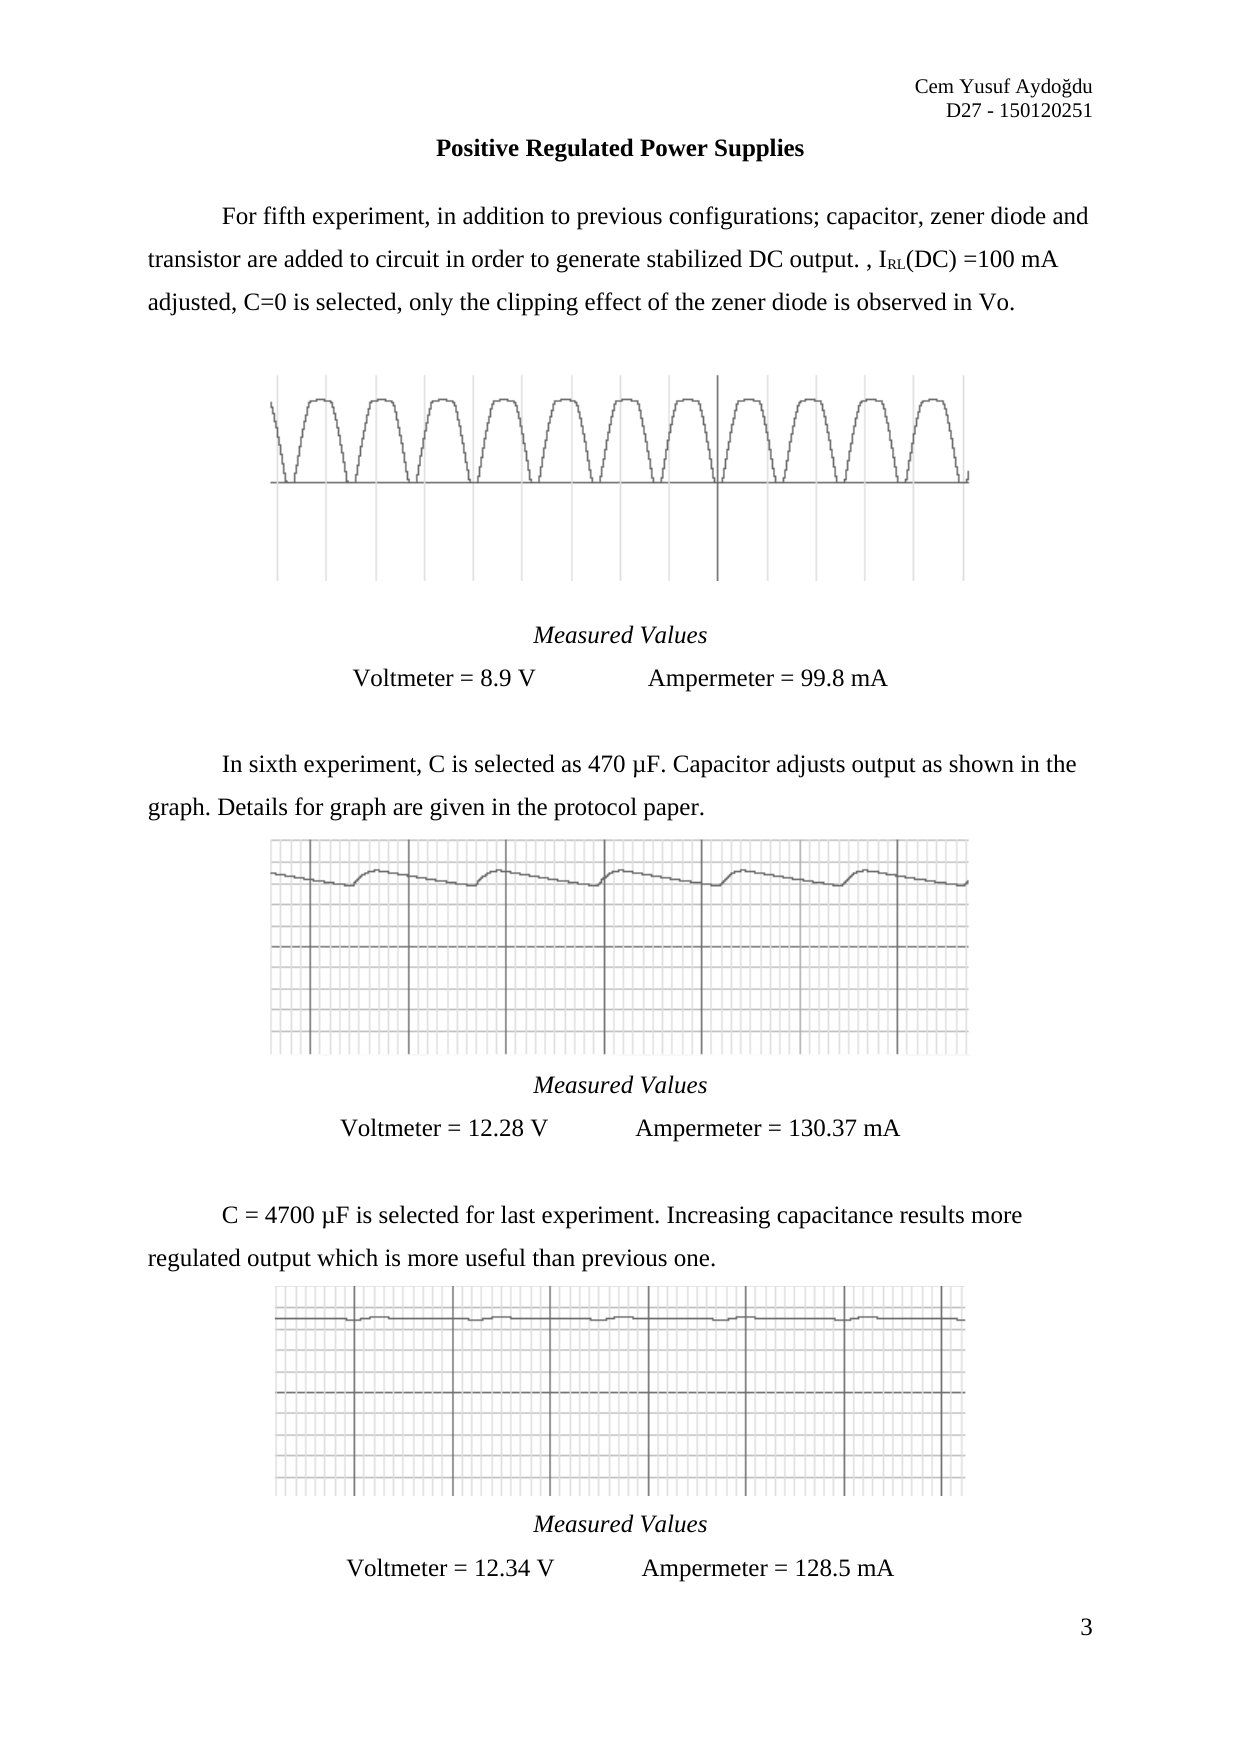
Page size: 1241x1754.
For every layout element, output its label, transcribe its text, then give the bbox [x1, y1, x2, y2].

text For fifth experiment, in addition to previous configurations; capacitor, zener diode and transistor are added to circuit in order to generate stabilized DC output. , IRL(DC) =100 mA adjusted, C=0 is selected, only the clipping effect of the zener diode is observed in Vo. [148, 201, 1092, 316]
text Positive Regulated Power Supplies [148, 133, 1092, 162]
text C = 4700 µF is selected for last experiment. Increasing capacitance results more regulated output which is more useful than previous one. [148, 1200, 1092, 1272]
text Measured Values [148, 620, 1092, 648]
text Voltmeter = 8.9 V Ampermeter = 99.8 mA [148, 663, 1092, 692]
text In sixth experiment, C is selected as 470 µF. Capacitor adjusts output as shown in the graph. Details for graph are given in the protocol paper. [148, 749, 1092, 821]
text Measured Values [148, 1070, 1092, 1099]
text Voltmeter = 12.34 V Ampermeter = 128.5 mA [148, 1553, 1092, 1581]
text Voltmeter = 12.28 V Ampermeter = 130.37 mA [148, 1113, 1092, 1142]
text Measured Values [148, 1509, 1092, 1538]
